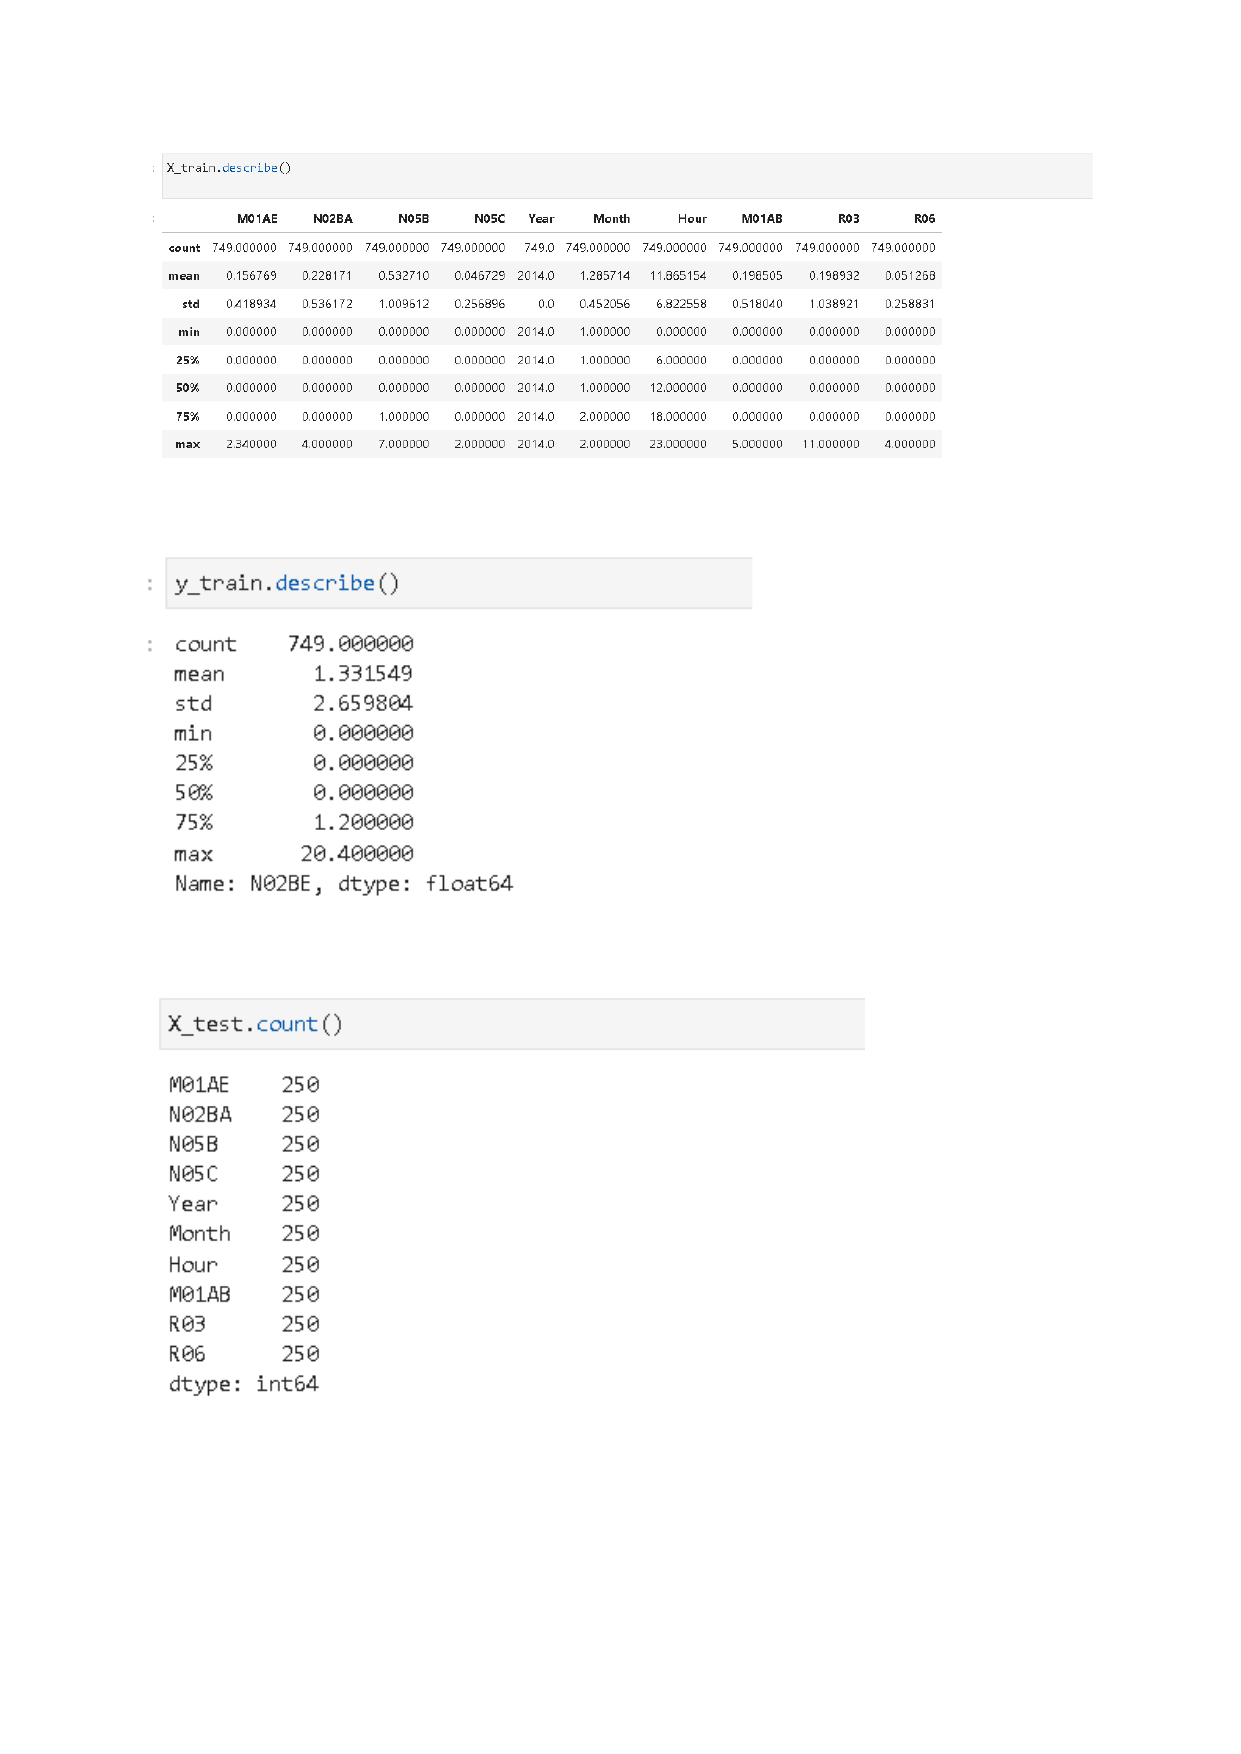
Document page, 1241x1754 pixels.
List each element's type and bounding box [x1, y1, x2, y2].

picture [147, 545, 753, 913]
picture [147, 147, 1093, 472]
picture [147, 986, 865, 1407]
